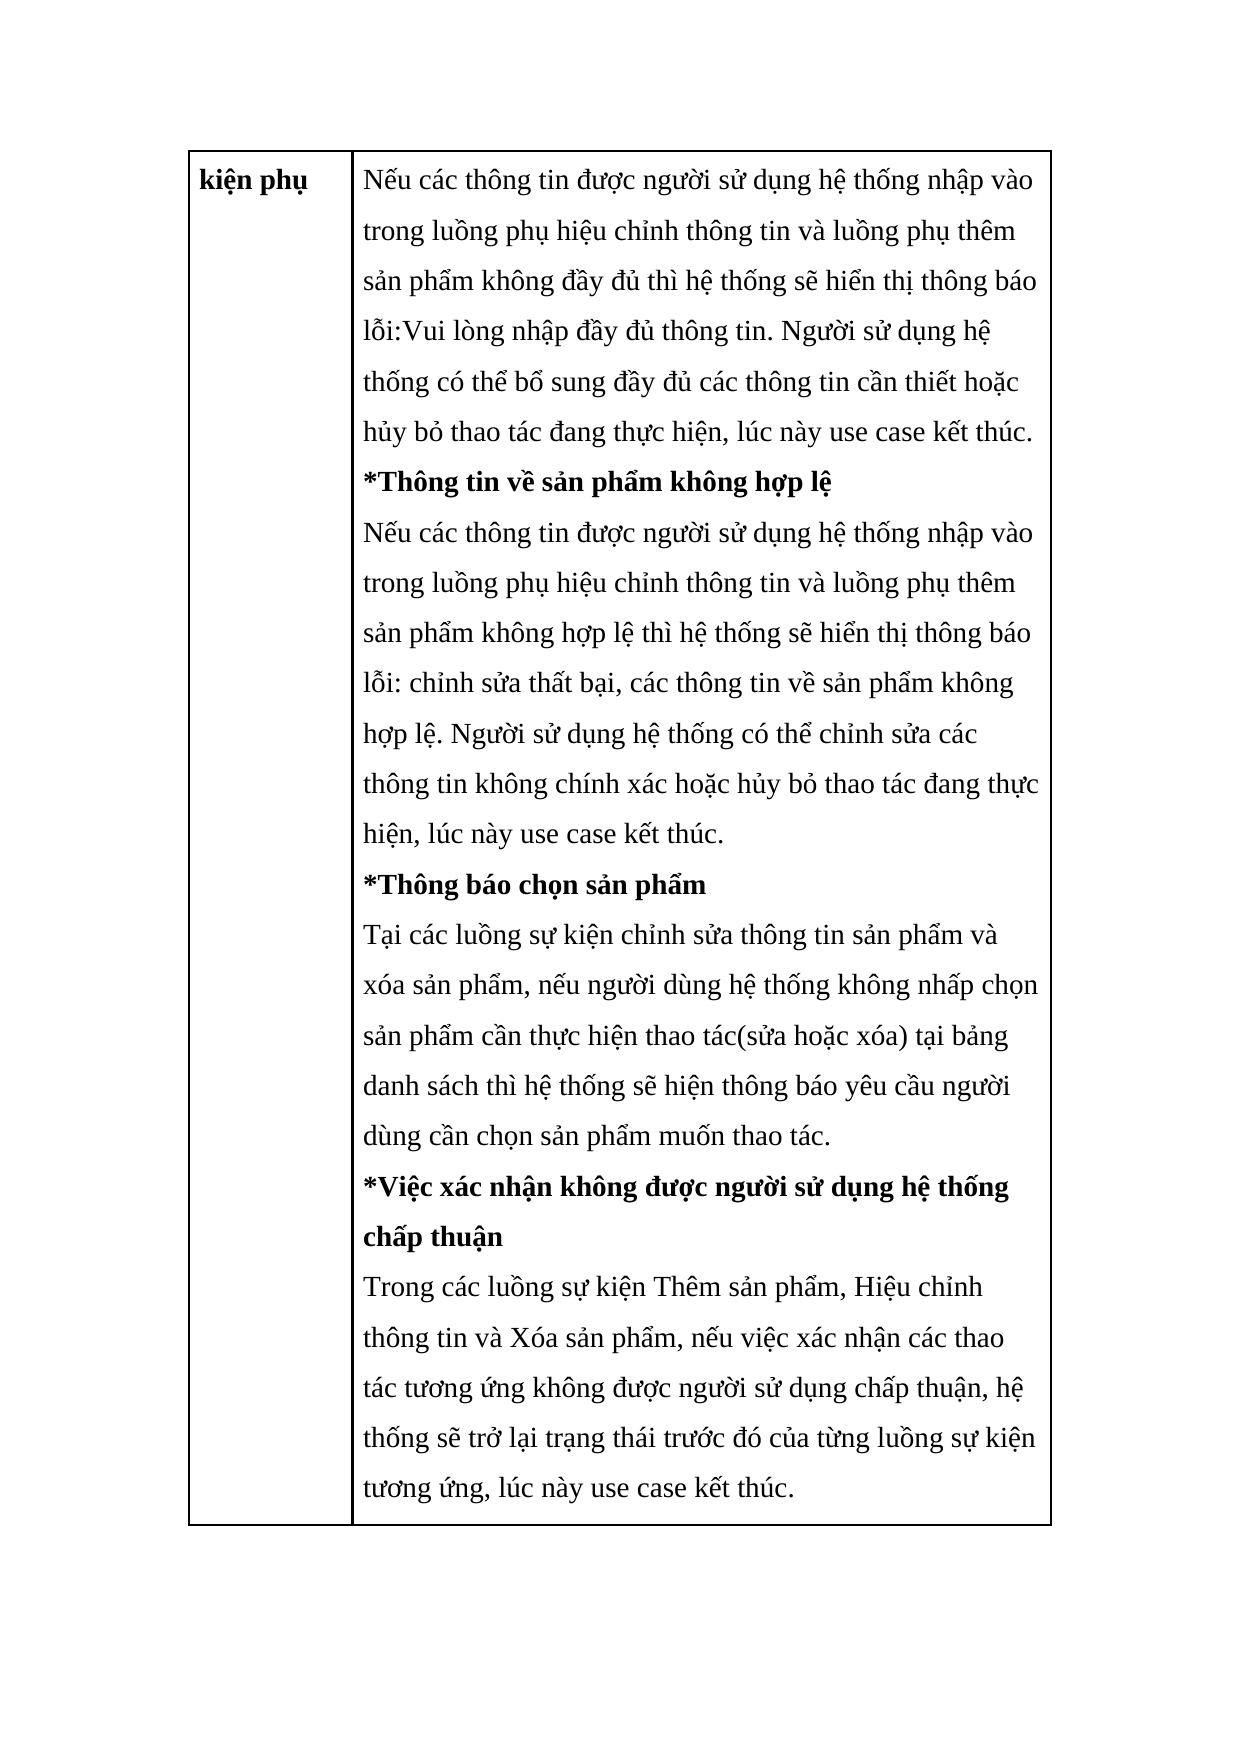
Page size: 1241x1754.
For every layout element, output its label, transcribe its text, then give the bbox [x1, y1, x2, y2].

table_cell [354, 152, 1050, 1523]
table_cell 3. Dòng sự kiện phụ [190, 152, 351, 1523]
